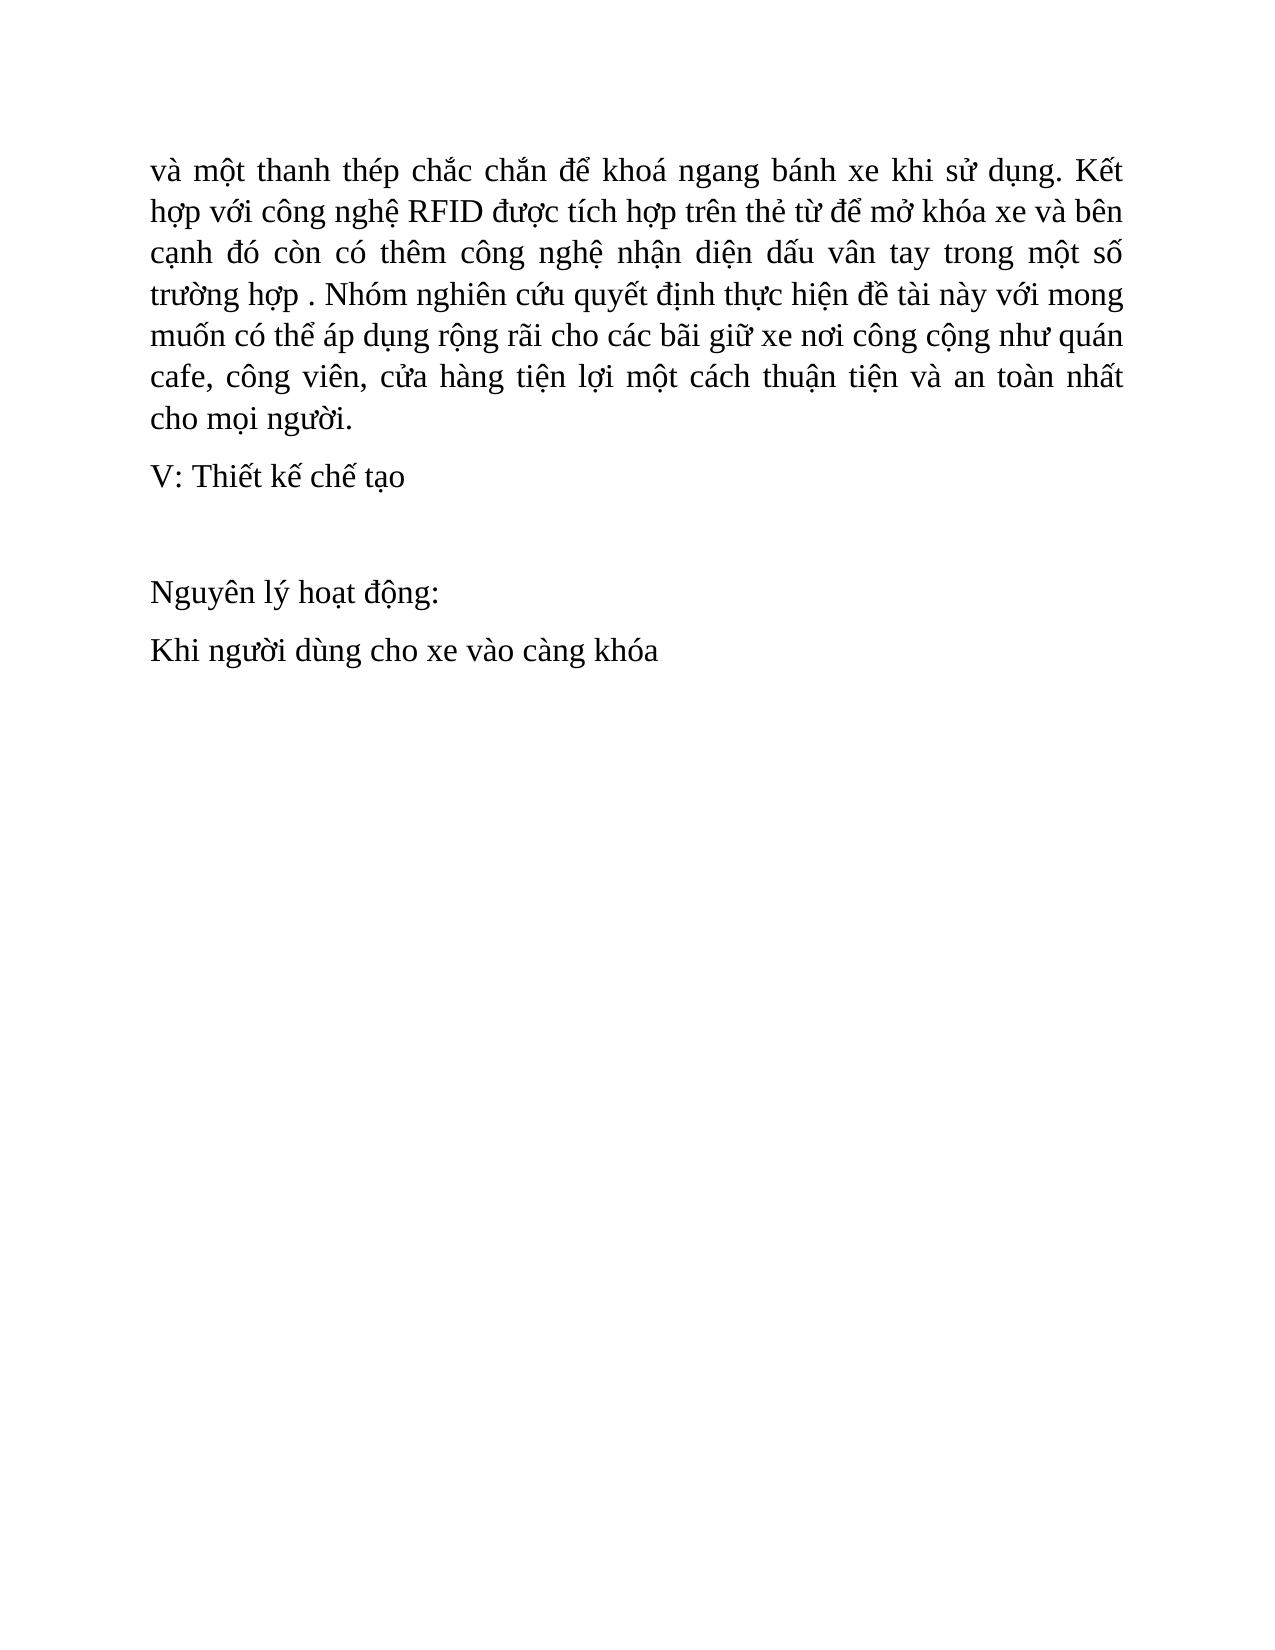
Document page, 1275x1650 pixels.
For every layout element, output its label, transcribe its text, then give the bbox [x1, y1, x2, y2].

text Khi người dùng cho xe vào càng khóa [150, 630, 1125, 668]
text V: Thiết kế chế tạo [150, 456, 1125, 494]
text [150, 150, 1125, 436]
text Nguyên lý hoạt động: [150, 572, 1125, 611]
